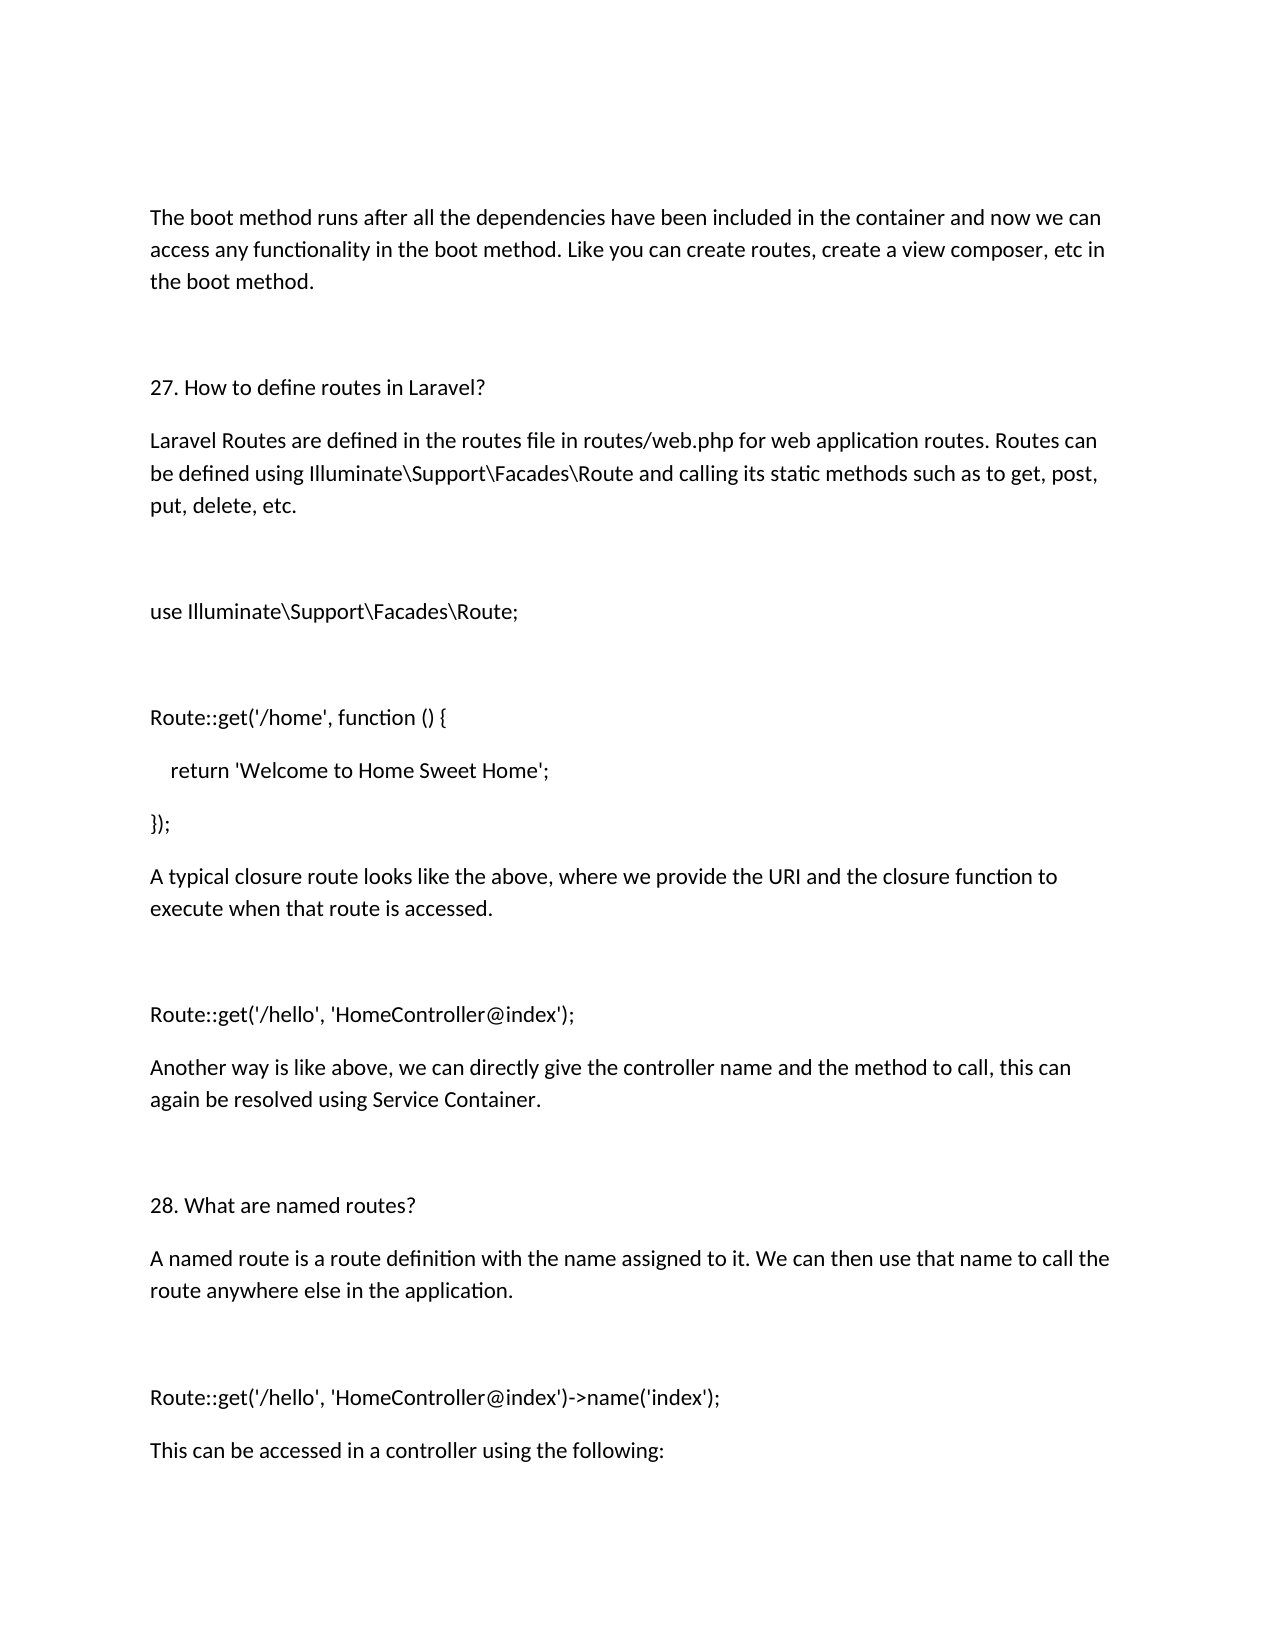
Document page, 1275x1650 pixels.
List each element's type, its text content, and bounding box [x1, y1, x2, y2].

text use Illuminate\Support\Facades\Route; [150, 597, 1125, 625]
text This can be accessed in a controller using the following: [150, 1436, 1125, 1464]
text The boot method runs after all the dependencies have been included in the container and now we can access any functionality in the boot method. Like you can create routes, create a view composer, etc in the boot method. [150, 203, 1125, 295]
text 27. How to define routes in Laravel? [150, 373, 1125, 401]
text return 'Welcome to Home Sweet Home'; [150, 756, 1125, 784]
text Route::get('/hello', 'HomeController@index'); [150, 1000, 1125, 1028]
text 28. What are named routes? [150, 1191, 1125, 1219]
text Route::get('/hello', 'HomeController@index')->name('index'); [150, 1383, 1125, 1411]
text Laravel Routes are defined in the routes file in routes/web.php for web application routes. Routes can be defined using Illuminate\Support\Facades\Route and calling its static methods such as to get, post, put, delete, etc. [150, 426, 1125, 519]
text A typical closure route looks like the above, where we provide the URI and the closure function to execute when that route is accessed. [150, 862, 1125, 922]
text }); [150, 809, 1125, 837]
text Another way is like above, we can directly give the controller name and the method to call, this can again be resolved using Service Container. [150, 1053, 1125, 1113]
text Route::get('/home', function () { [150, 703, 1125, 731]
text A named route is a route definition with the name assigned to it. We can then use that name to call the route anywhere else in the application. [150, 1244, 1125, 1305]
